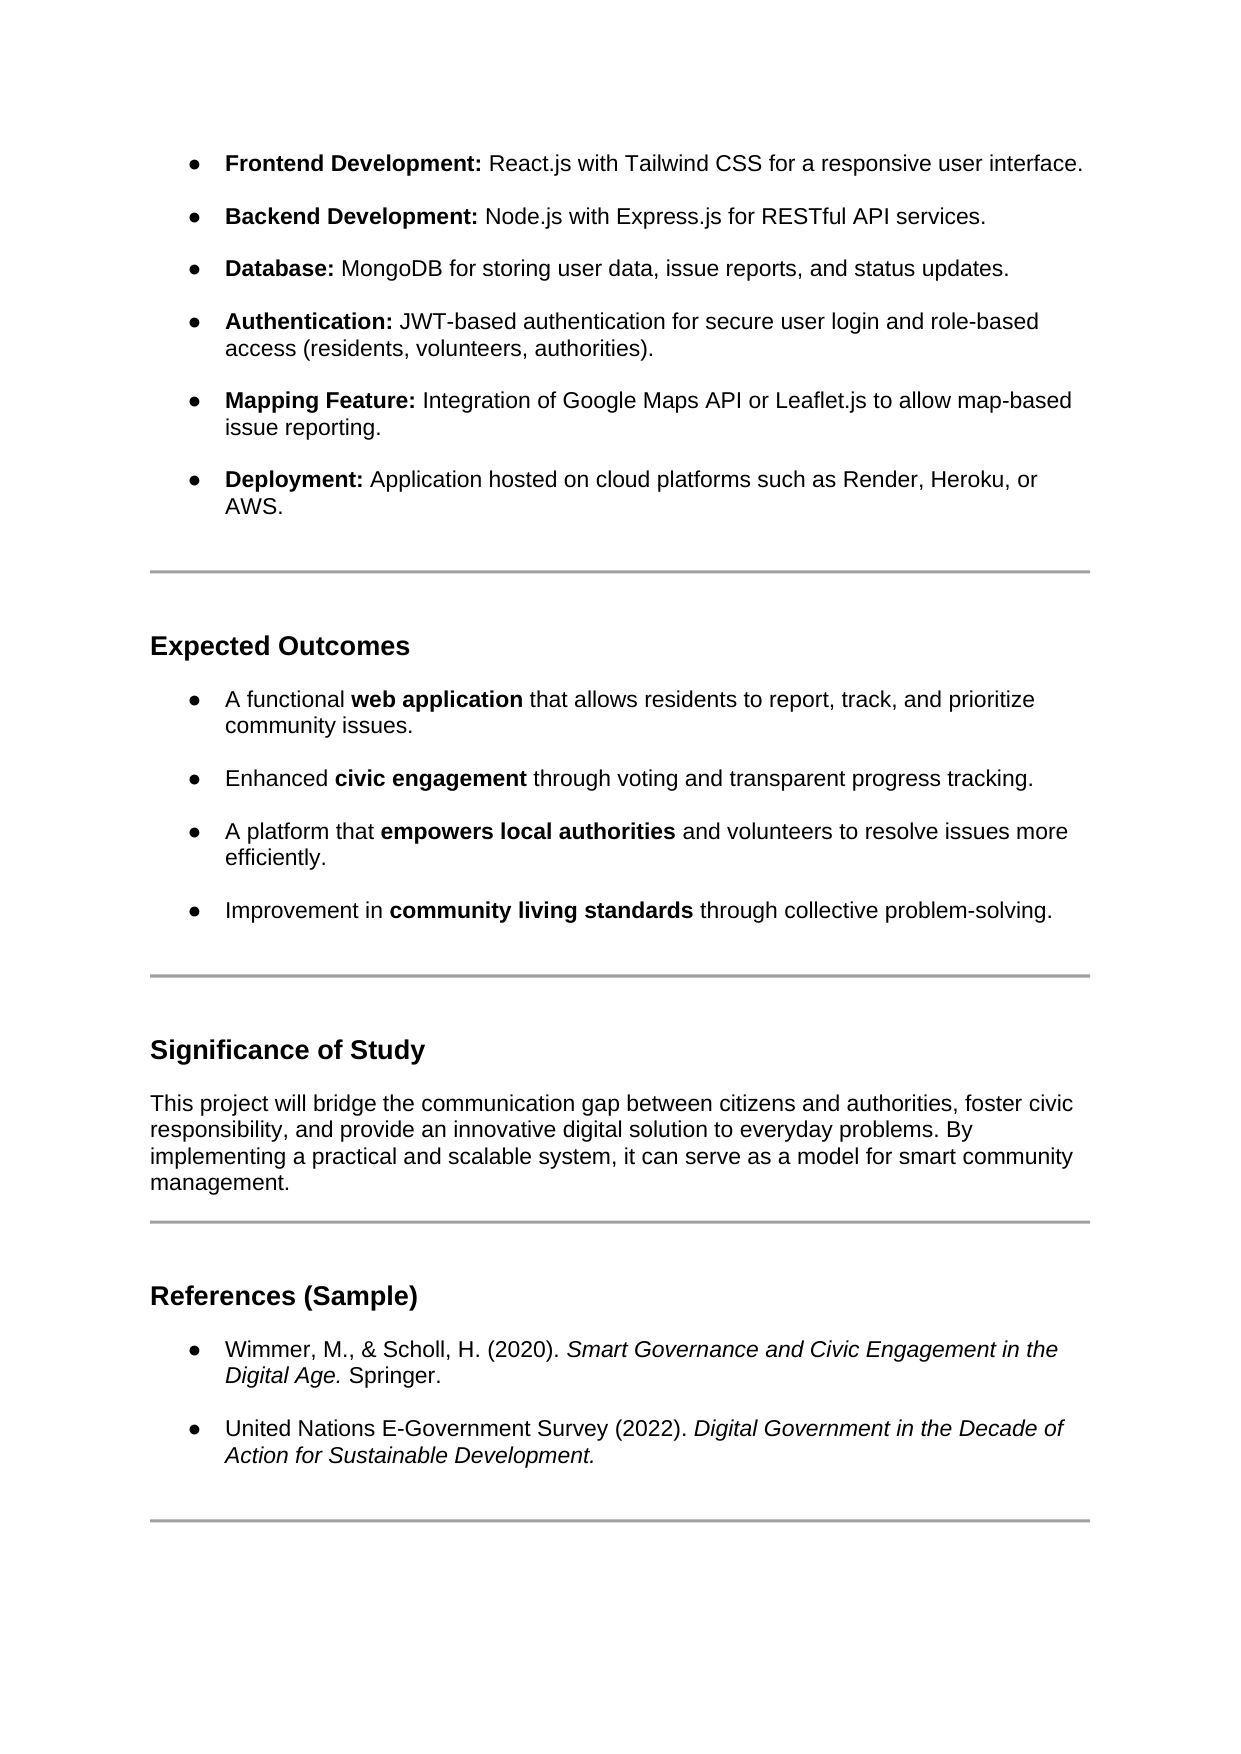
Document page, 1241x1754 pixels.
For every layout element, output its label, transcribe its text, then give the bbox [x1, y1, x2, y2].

list Authentication: JWT-based authentication for secure user login and role-based access (residents, volunteers, authorities). [187, 308, 1090, 387]
list Wimmer, M., & Scholl, H. (2020). Smart Governance and Civic Engagement in the Digital Age. Springer. [187, 1336, 1090, 1415]
subtitle Significance of Study [150, 1034, 1090, 1065]
list Improvement in community living standards through collective problem-solving. [187, 897, 1090, 949]
list A platform that empowers local authorities and volunteers to resolve issues more efficiently. [187, 818, 1090, 897]
list United Nations E-Government Survey (2022). Digital Government in the Decade of Action for Sustainable Development. [187, 1415, 1090, 1494]
list Enhanced civic engagement through voting and transparent progress tracking. [187, 765, 1090, 818]
list Frontend Development: React.js with Tailwind CSS for a responsive user interface. [187, 150, 1090, 203]
list Mapping Feature: Integration of Google Maps API or Leaflet.js to allow map-based issue reporting. [187, 387, 1090, 466]
subtitle Expected Outcomes [150, 630, 1090, 661]
list Database: MongoDB for storing user data, issue reports, and status updates. [187, 255, 1090, 308]
list A functional web application that allows residents to report, track, and prioritize community issues. [187, 686, 1090, 765]
list Deployment: Application hosted on cloud platforms such as Render, Heroku, or AWS. [187, 466, 1090, 545]
text This project will bridge the communication gap between citizens and authorities, foster civic responsibility, and provide an innovative digital solution to everyday problems. By implementing a practical and scalable system, it can serve as a model for smart community management. [150, 1090, 1090, 1196]
subtitle References (Sample) [150, 1280, 1090, 1311]
list Backend Development: Node.js with Express.js for RESTful API services. [187, 203, 1090, 255]
